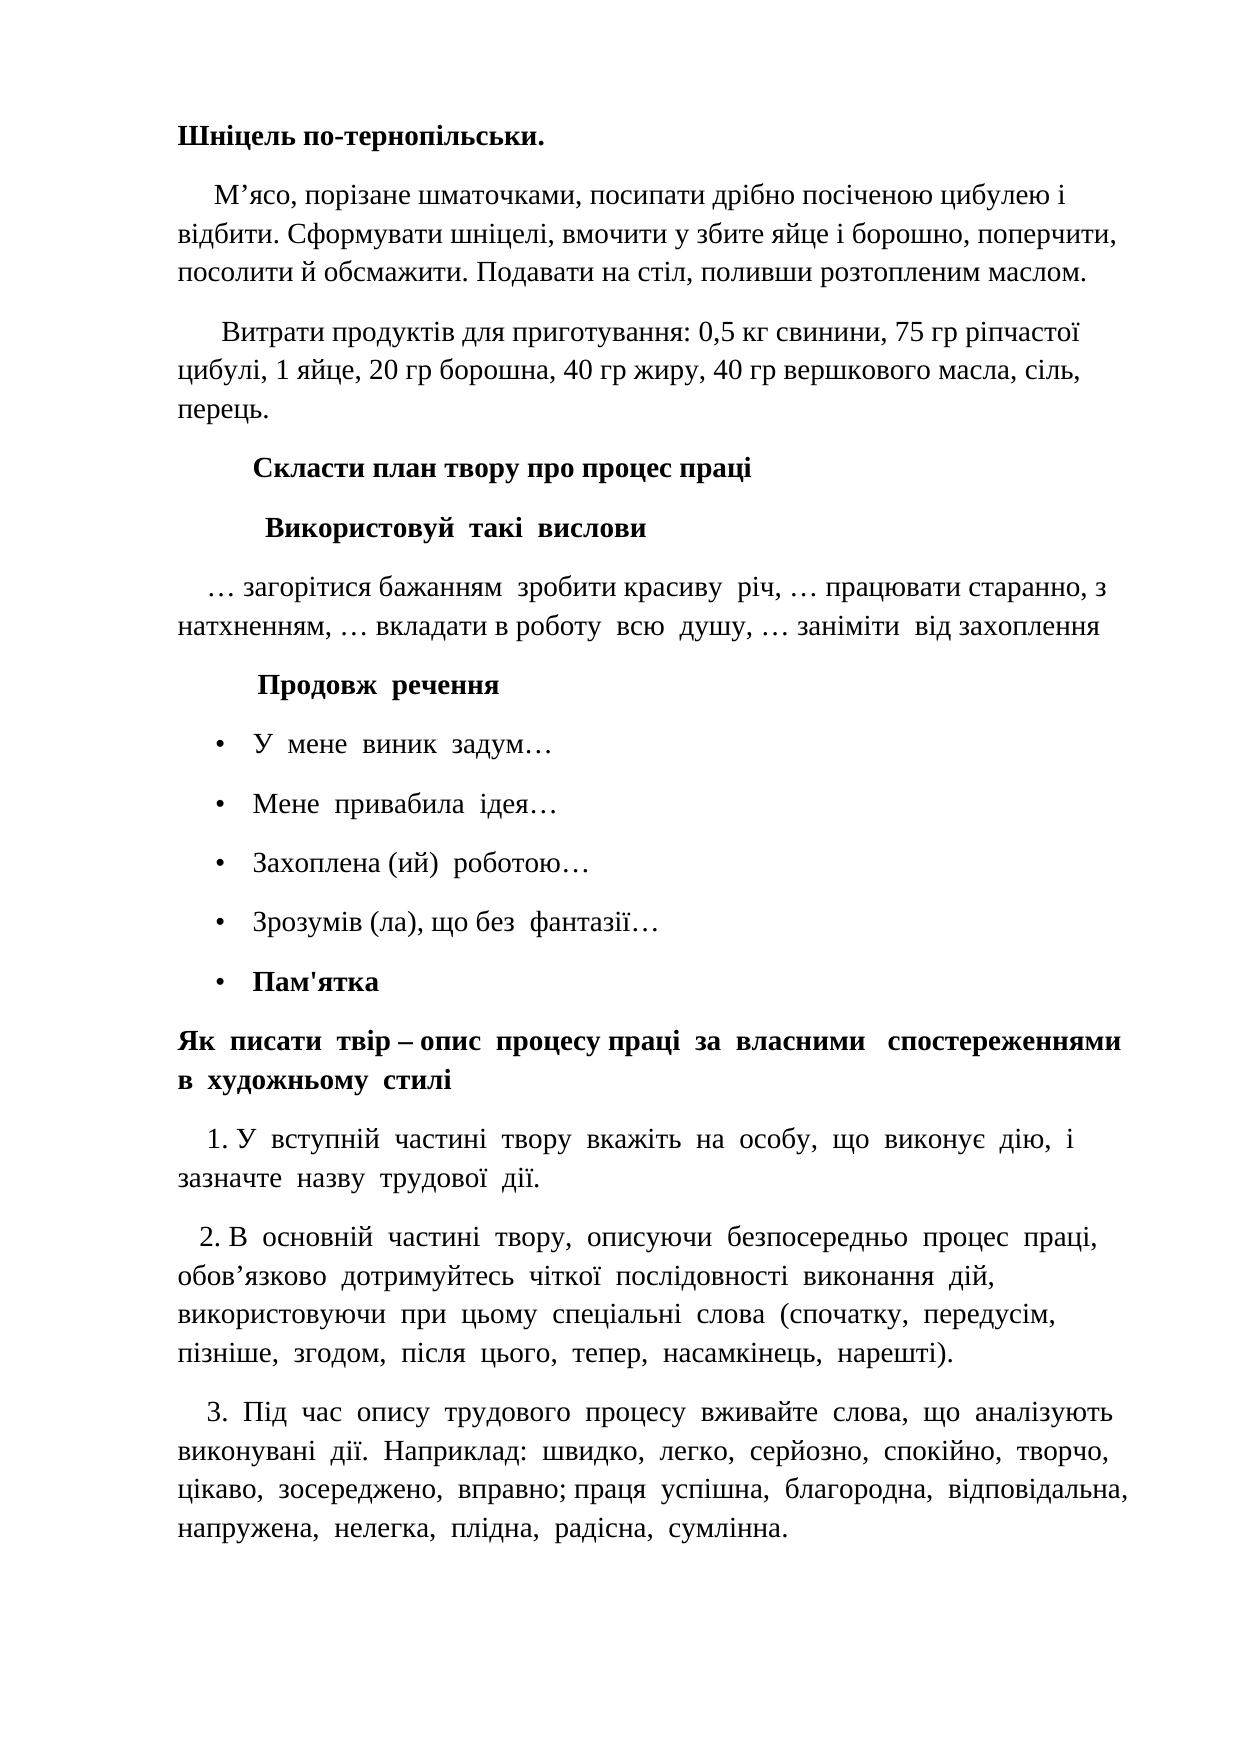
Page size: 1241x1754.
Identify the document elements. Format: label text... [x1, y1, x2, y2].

list Мене привабила ідея… [215, 786, 1152, 819]
text 3. Під час опису трудового процесу вживайте слова, що аналізують виконувані дії. Наприклад: швидко, легко, серйозно, спокійно, творчо, цікаво, зосереджено, вправно; праця успішна, благородна, відповідальна, напружена, нелегка, плідна, радісна, сумлінна. [177, 1394, 1152, 1543]
text Як писати твір – опис процесу праці за власними спостереженнями в художньому стилі [177, 1023, 1152, 1095]
text Шніцель по-тернопільськи. [177, 118, 1152, 152]
text … загорітися бажанням зробити красиву річ, … працювати старанно, з натхненням, … вкладати в роботу всю душу, … заніміти від захоплення [177, 569, 1152, 641]
list Зрозумів (ла), що без фантазії… [215, 904, 1152, 938]
list Пам'ятка [215, 964, 1152, 997]
text Продовж речення [177, 667, 1152, 701]
text Використовуй такі вислови [177, 510, 1152, 543]
text 2. В основній частині твору, описуючи безпосередньо процес праці, обов’язково дотримуйтесь чіткої послідовності виконання дій, використовуючи при цьому спеціальні слова (спочатку, передусім, пізніше, згодом, після цього, тепер, насамкінець, нарешті). [177, 1219, 1152, 1368]
list У мене виник задум… [215, 726, 1152, 760]
list Захоплена (ий) роботою… [215, 845, 1152, 879]
text Скласти план твору про процес праці [252, 450, 1152, 484]
text 1. У вступній частині твору вкажіть на особу, що виконує дію, і зазначте назву трудової дії. [177, 1121, 1152, 1193]
text Витрати продуктів для приготування: 0,5 кг свинини, 75 гр ріпчастої цибулі, 1 яйце, 20 гр борошна, 40 гр жиру, 40 гр вершкового масла, сіль, перець. [177, 314, 1152, 424]
text М’ясо, порізане шматочками, посипати дрібно посіченою цибулею і відбити. Сформувати шніцелі, вмочити у збите яйце і борошно, поперчити, посолити й обсмажити. Подавати на стіл, поливши розтопленим маслом. [177, 177, 1152, 288]
